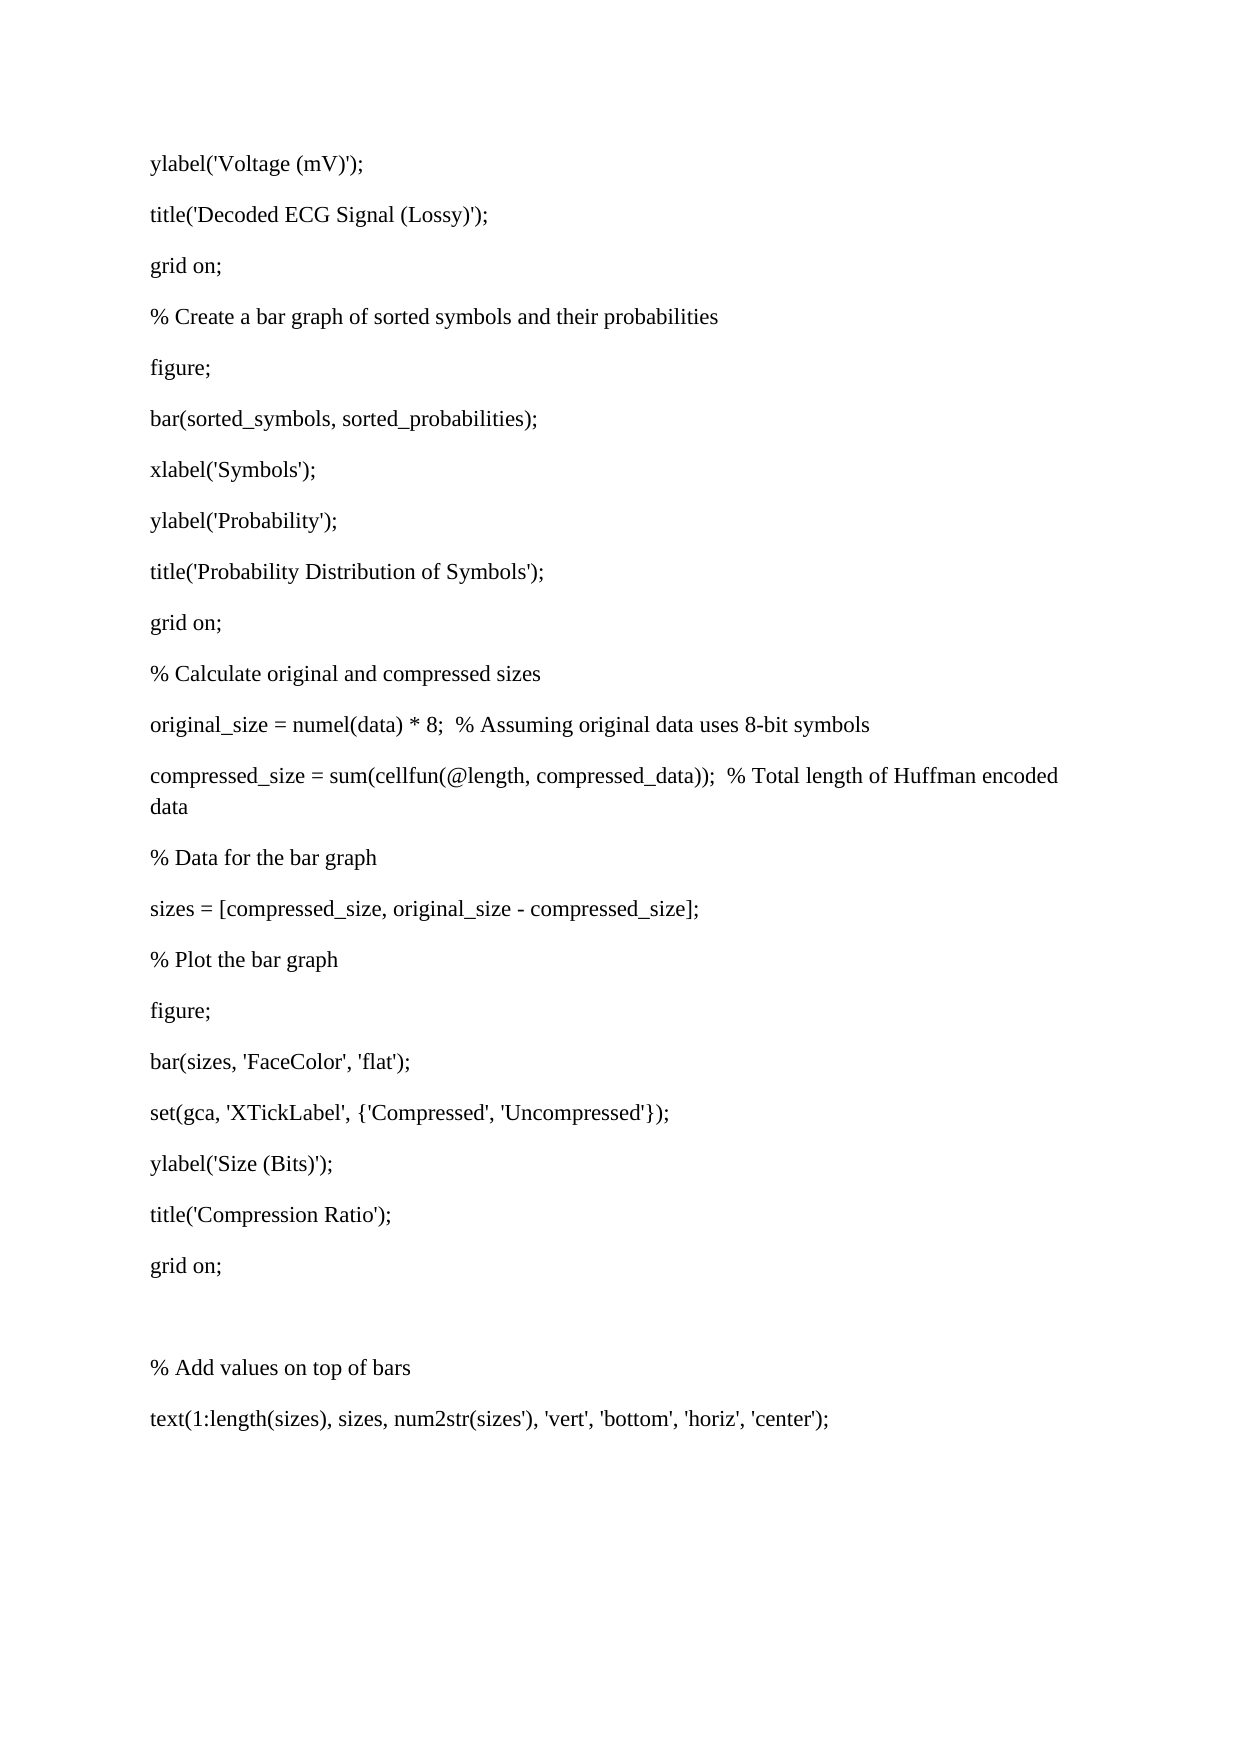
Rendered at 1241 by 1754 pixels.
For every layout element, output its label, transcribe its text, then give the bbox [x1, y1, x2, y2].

text compressed_size = sum(cellfun(@length, compressed_data)); % Total length of Huffman encoded data [150, 762, 1090, 819]
text bar(sorted_symbols, sorted_probabilities); [150, 405, 1090, 432]
text grid on; [150, 1252, 1090, 1278]
text % Data for the bar graph [150, 844, 1090, 870]
text xlabel('Symbols'); [150, 456, 1090, 483]
text ylabel('Voltage (mV)'); [150, 150, 1090, 176]
text text(1:length(sizes), sizes, num2str(sizes'), 'vert', 'bottom', 'horiz', 'center'); [150, 1405, 1090, 1432]
text grid on; [150, 252, 1090, 278]
text bar(sizes, 'FaceColor', 'flat'); [150, 1048, 1090, 1074]
text title('Probability Distribution of Symbols'); [150, 558, 1090, 585]
text original_size = numel(data) * 8; % Assuming original data uses 8-bit symbols [150, 711, 1090, 738]
text figure; [150, 997, 1090, 1023]
text sizes = [compressed_size, original_size - compressed_size]; [150, 895, 1090, 921]
text % Add values on top of bars [150, 1354, 1090, 1381]
text title('Decoded ECG Signal (Lossy)'); [150, 201, 1090, 227]
text grid on; [150, 609, 1090, 636]
text title('Compression Ratio'); [150, 1201, 1090, 1227]
text % Calculate original and compressed sizes [150, 660, 1090, 687]
text % Plot the bar graph [150, 946, 1090, 972]
text ylabel('Probability'); [150, 507, 1090, 534]
text figure; [150, 354, 1090, 381]
text set(gca, 'XTickLabel', {'Compressed', 'Uncompressed'}); [150, 1099, 1090, 1125]
text ylabel('Size (Bits)'); [150, 1150, 1090, 1176]
text % Create a bar graph of sorted symbols and their probabilities [150, 303, 1090, 329]
